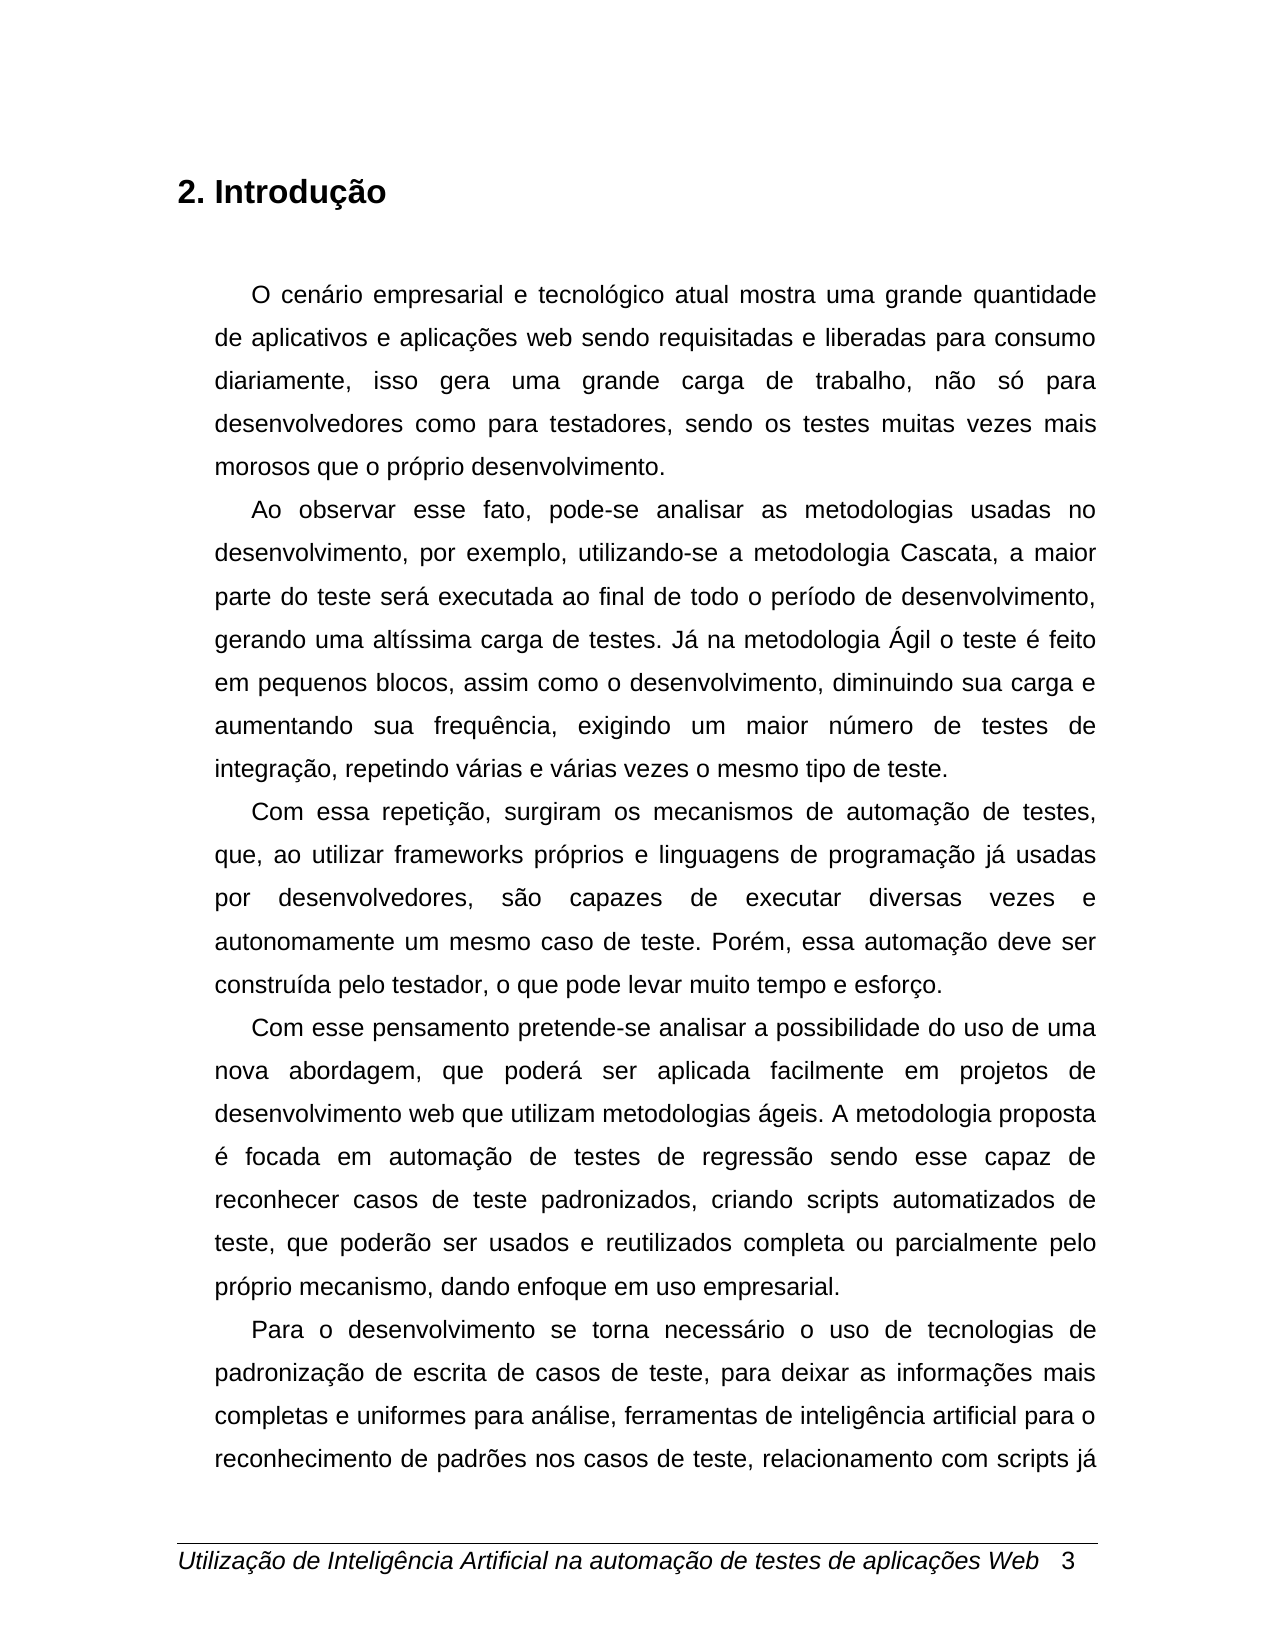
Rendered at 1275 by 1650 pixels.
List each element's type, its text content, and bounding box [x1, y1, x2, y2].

subtitle 2. Introdução [177, 173, 1098, 211]
text Com esse pensamento pretende-se analisar a possibilidade do uso de uma nova abordagem, que poderá ser aplicada facilmente em projetos de desenvolvimento web que utilizam metodologias ágeis. A metodologia proposta é focada em automação de testes de regressão sendo esse capaz de reconhecer casos de teste padronizados, criando scripts automatizados de teste, que poderão ser usados e reutilizados completa ou parcialmente pelo próprio mecanismo, dando enfoque em uso empresarial. [214, 1013, 1098, 1300]
text O cenário empresarial e tecnológico atual mostra uma grande quantidade de aplicativos e aplicações web sendo requisitadas e liberadas para consumo diariamente, isso gera uma grande carga de trabalho, não só para desenvolvedores como para testadores, sendo os testes muitas vezes mais morosos que o próprio desenvolvimento. [214, 279, 1098, 481]
text Ao observar esse fato, pode-se analisar as metodologias usadas no desenvolvimento, por exemplo, utilizando-se a metodologia Cascata, a maior parte do teste será executada ao final de todo o período de desenvolvimento, gerando uma altíssima carga de testes. Já na metodologia Ágil o teste é feito em pequenos blocos, assim como o desenvolvimento, diminuindo sua carga e aumentando sua frequência, exigindo um maior número de testes de integração, repetindo várias e várias vezes o mesmo tipo de teste. [214, 495, 1098, 783]
text Com essa repetição, surgiram os mecanismos de automação de testes, que, ao utilizar frameworks próprios e linguagens de programação já usadas por desenvolvedores, são capazes de executar diversas vezes e autonomamente um mesmo caso de teste. Porém, essa automação deve ser construída pelo testador, o que pode levar muito tempo e esforço. [214, 797, 1098, 998]
